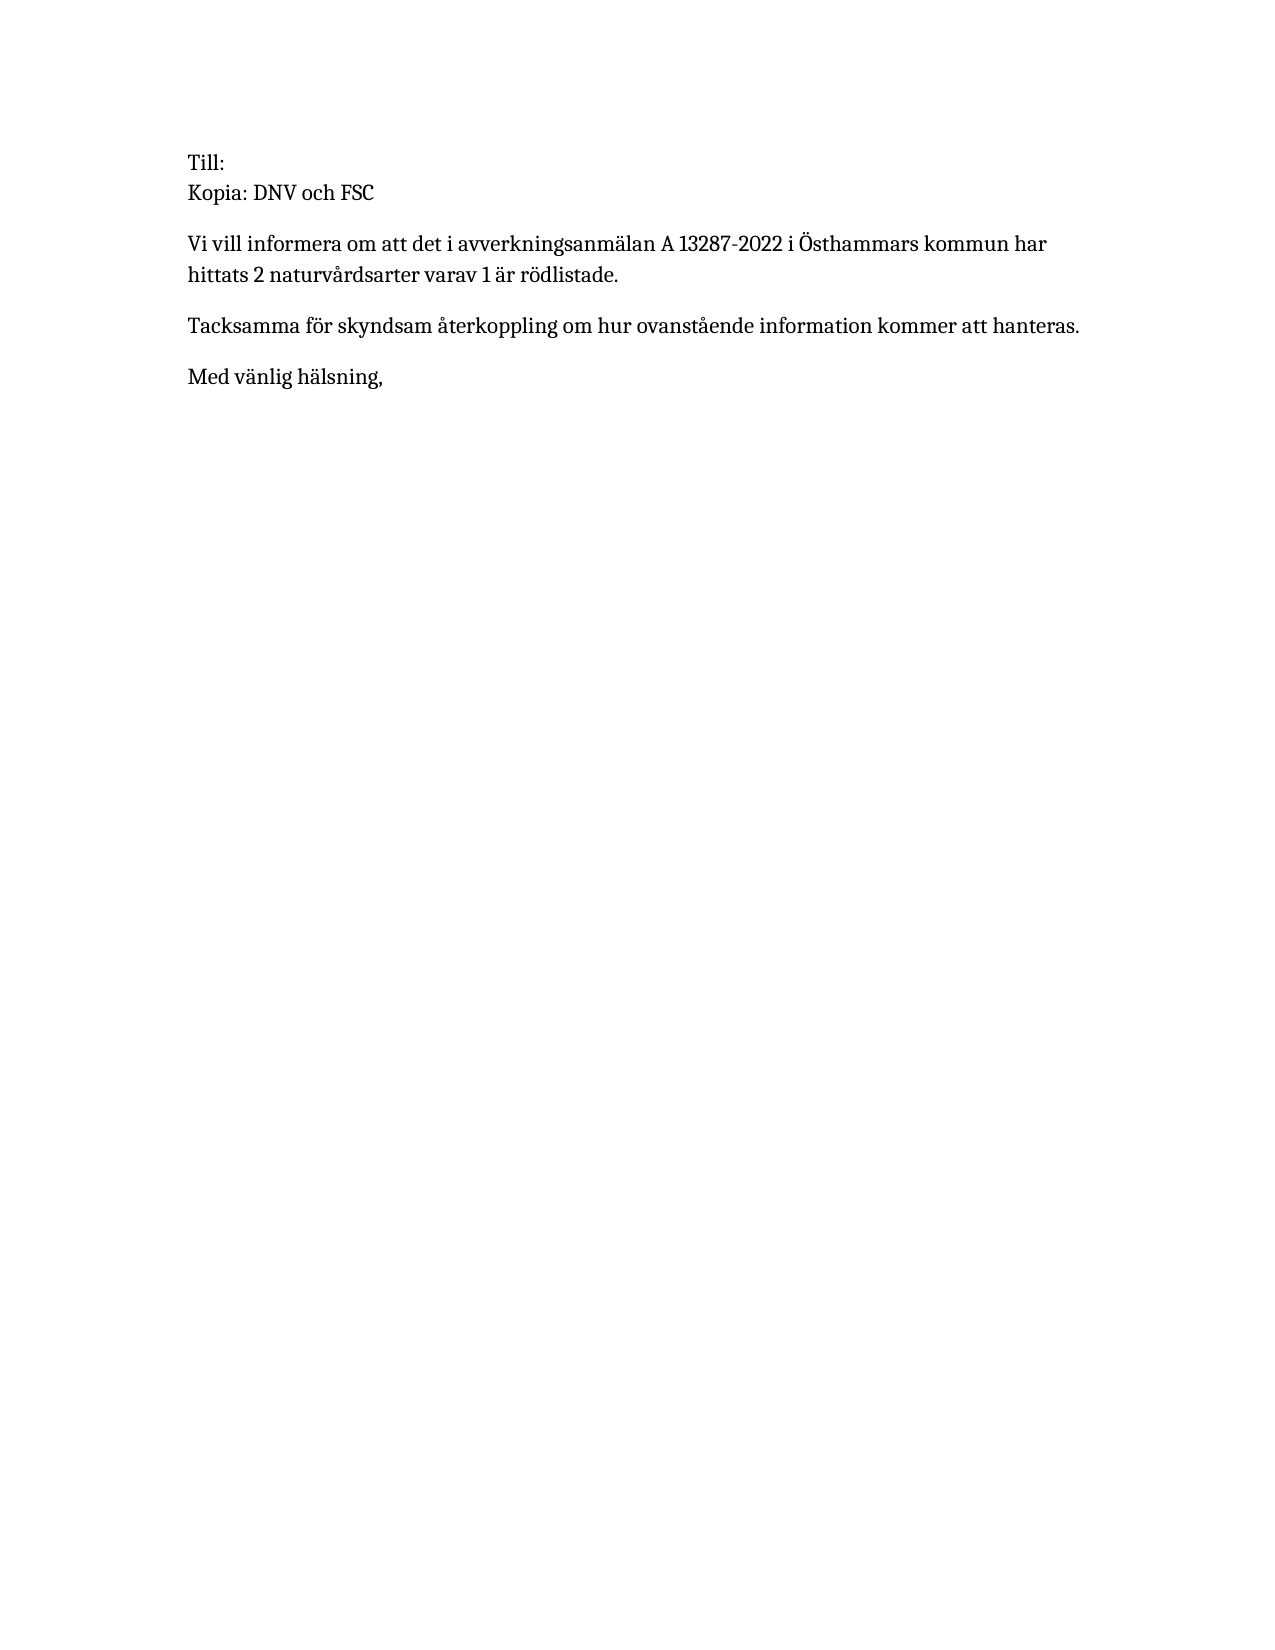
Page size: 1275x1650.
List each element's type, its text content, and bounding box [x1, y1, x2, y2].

text Till: Kopia: DNV och FSC [187, 150, 1087, 207]
text Med vänlig hälsning, [187, 363, 1087, 420]
text Vi vill informera om att det i avverkningsanmälan A 13287-2022 i Östhammars kommun har hittats 2 naturvårdsarter varav 1 är rödlistade. [187, 231, 1087, 288]
text Tacksamma för skyndsam återkoppling om hur ovanstående information kommer att hanteras. [187, 312, 1087, 339]
